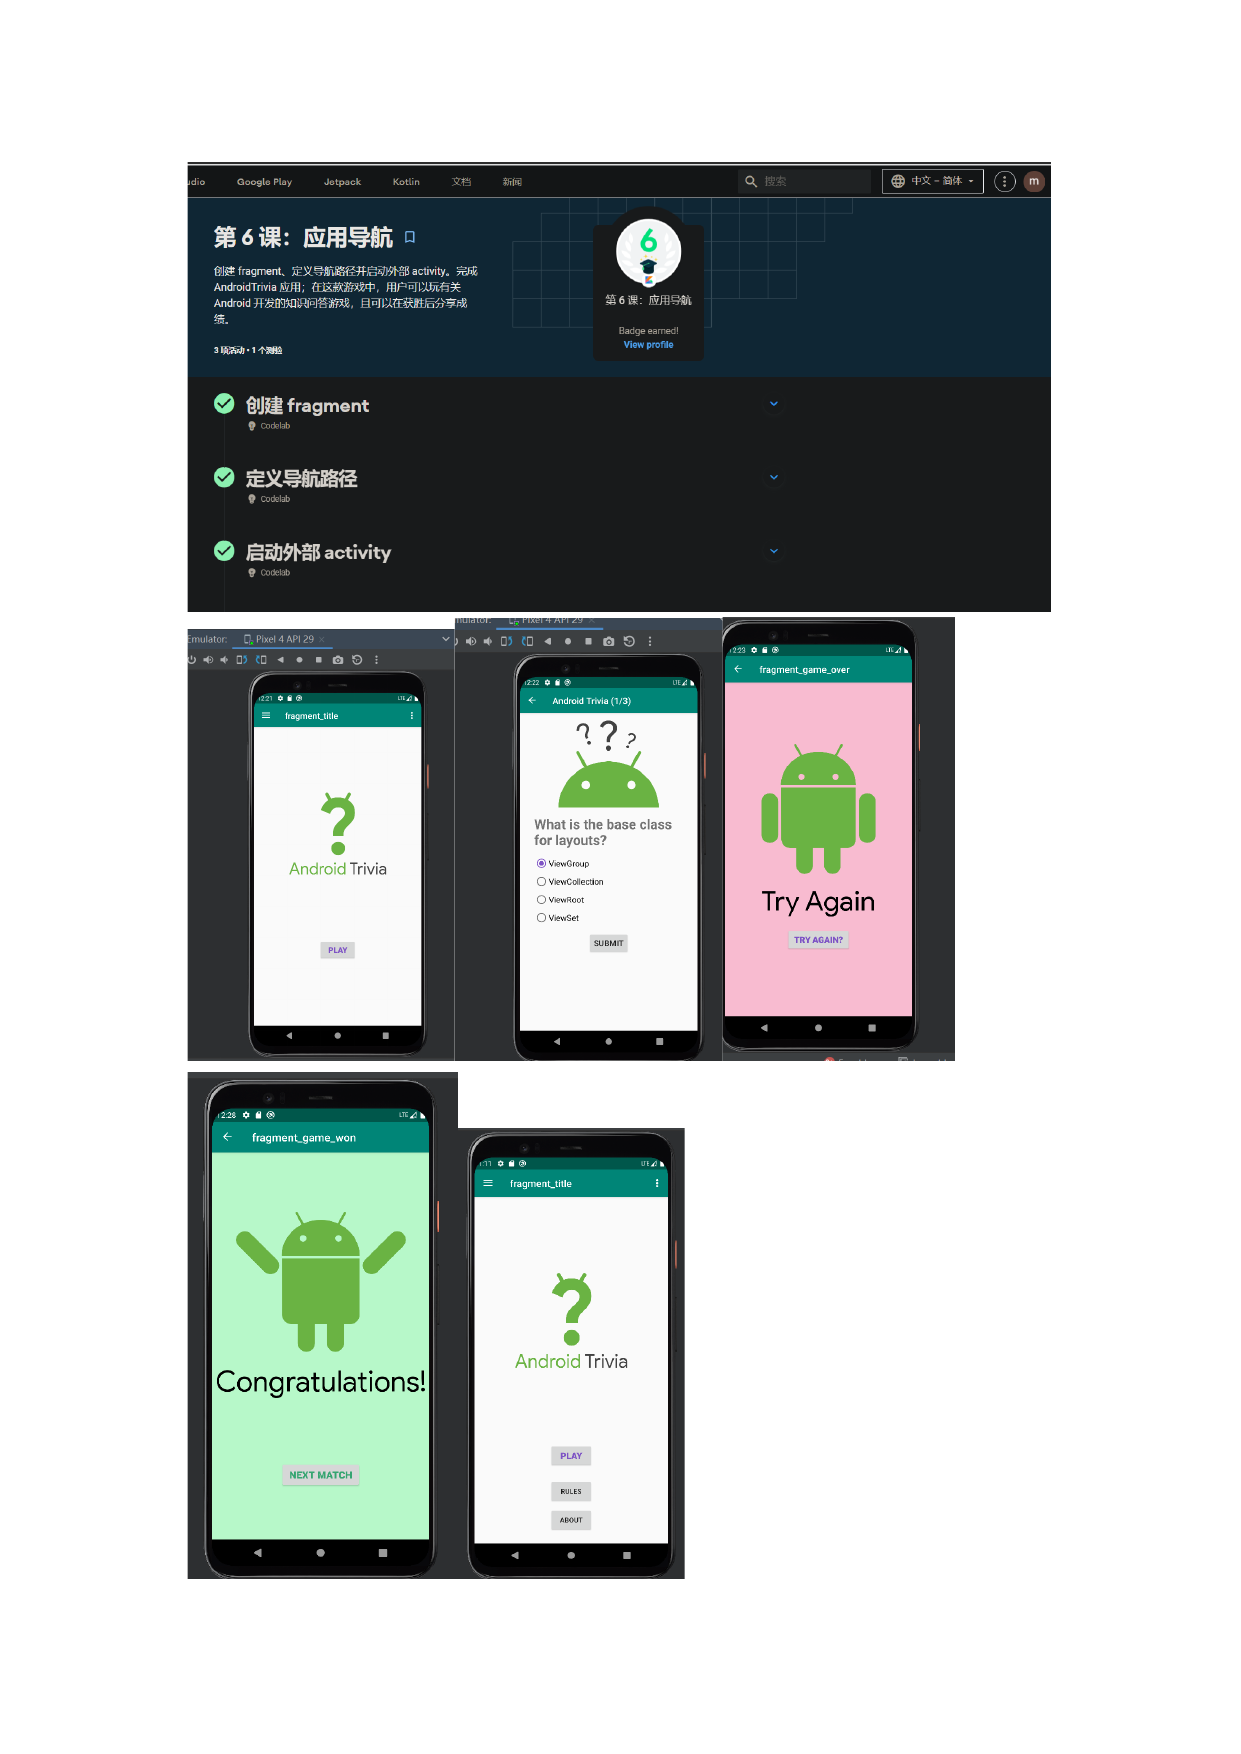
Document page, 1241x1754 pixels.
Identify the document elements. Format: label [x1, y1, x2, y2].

picture [187, 617, 955, 1061]
picture [187, 162, 1051, 612]
picture [187, 1072, 685, 1579]
